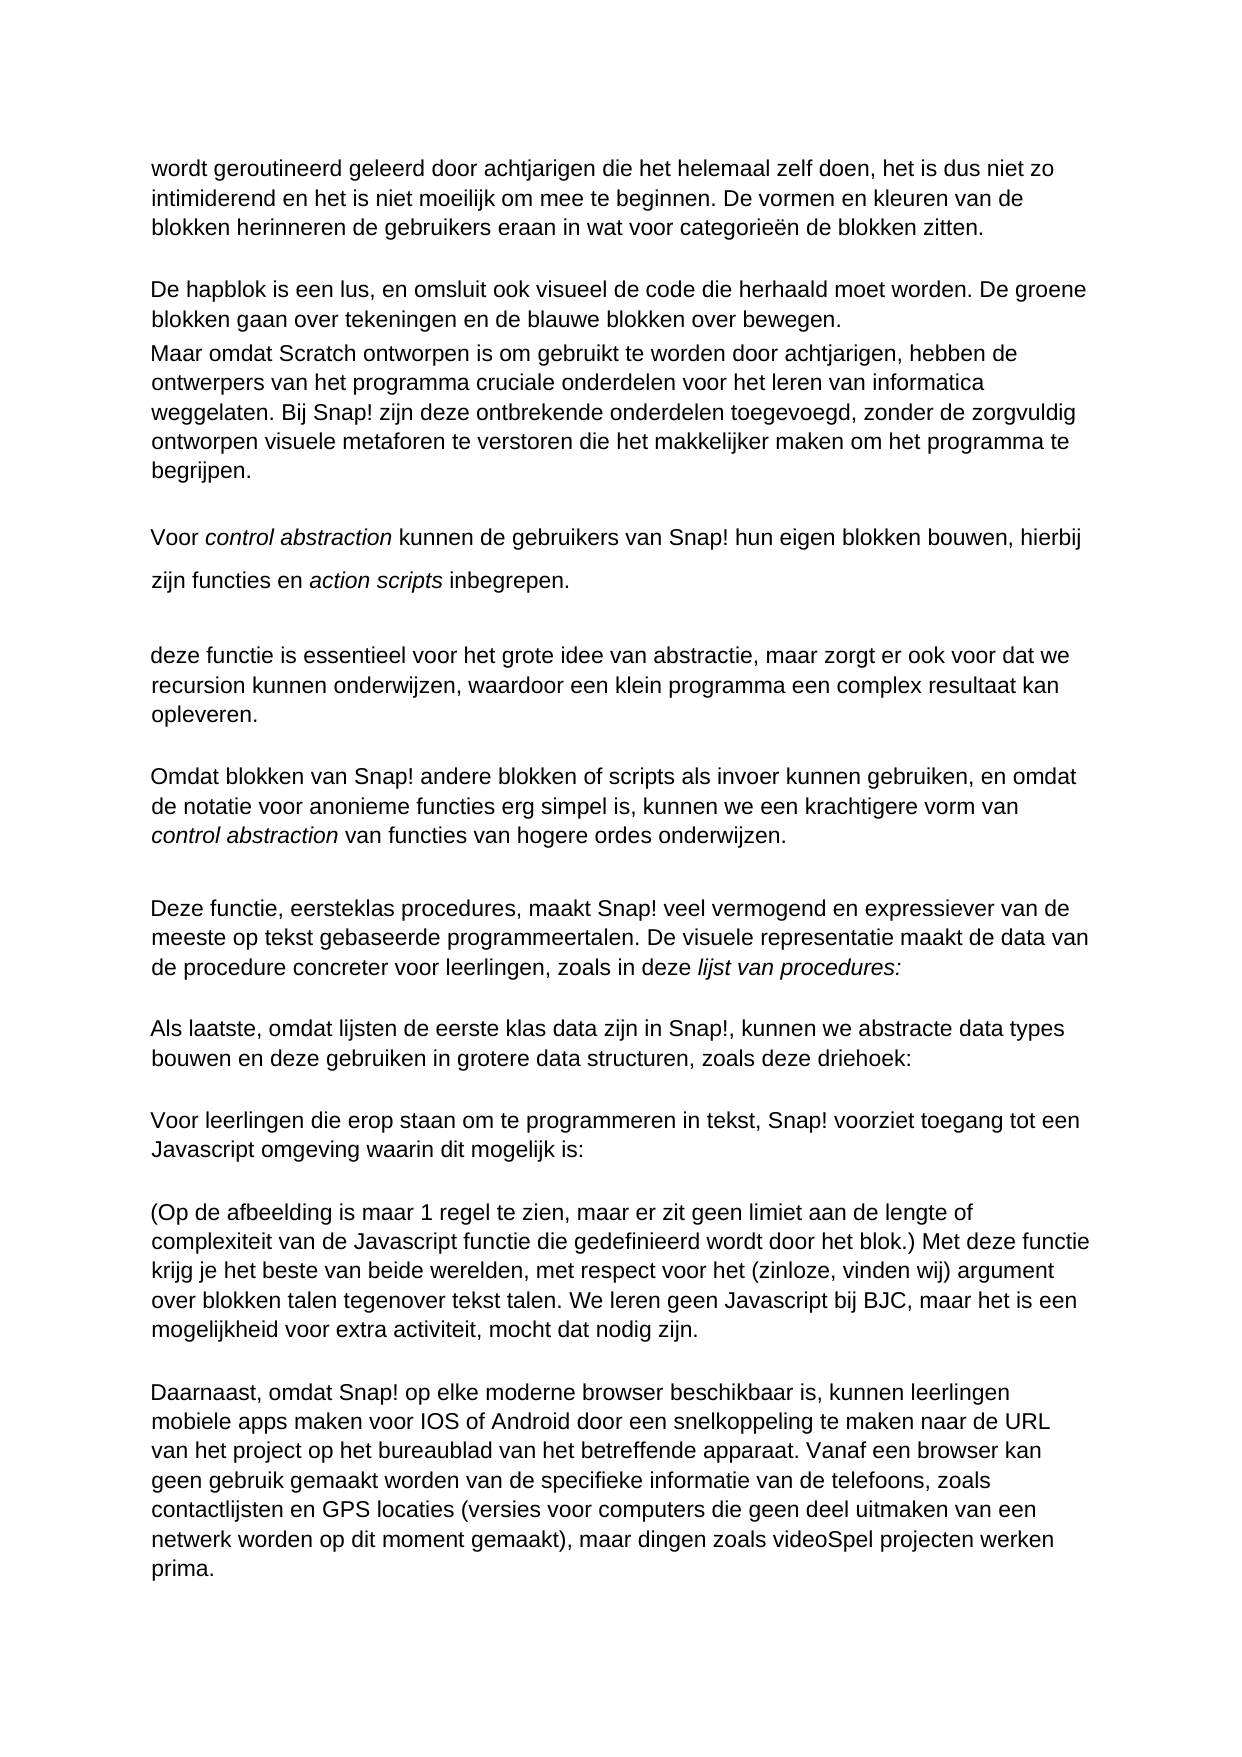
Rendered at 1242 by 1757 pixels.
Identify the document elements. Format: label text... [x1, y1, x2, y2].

text Voor ​control abstraction ​kunnen de gebruikers van Snap! hun eigen blokken bouwen, hierbij zijn functies en ​action scripts ​inbegrepen. [150, 524, 1092, 594]
text Omdat blokken van Snap! andere blokken of scripts als invoer kunnen gebruiken, en omdat de notatie voor anonieme functies erg simpel is, kunnen we een krachtigere vorm van control abstraction ​van functies van hogere ordes onderwijzen. [150, 763, 1092, 848]
text De hapblok is een lus, en omsluit ook visueel de code die herhaald moet worden. De groene blokken gaan over tekeningen en de blauwe blokken over bewegen. [150, 276, 1092, 332]
text (Op de afbeelding is maar 1 regel te zien, maar er zit geen limiet aan de lengte of complexiteit van de Javascript functie die gedefinieerd wordt door het blok.) Met deze functie krijg je het beste van beide werelden, met respect voor het (zinloze, vinden wij) argument over blokken talen tegenover tekst talen. We leren geen Javascript bij BJC, maar het is een mogelijkheid voor extra activiteit, mocht dat nodig zijn. [150, 1198, 1092, 1343]
text Deze functie, eersteklas procedures, maakt Snap! veel vermogend en expressiever van de meeste op tekst gebaseerde programmeertalen. De visuele representatie maakt de data van de procedure concreter voor leerlingen, zoals in deze ​lijst van procedures: [150, 895, 1092, 980]
text Maar omdat Scratch ontworpen is om gebruikt te worden door achtjarigen, hebben de ontwerpers van het programma cruciale onderdelen voor het leren van informatica weggelaten. Bij Snap! zijn deze ontbrekende onderdelen toegevoegd, zonder de zorgvuldig ontworpen visuele metaforen te verstoren die het makkelijker maken om het programma te begrijpen. [150, 339, 1092, 484]
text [150, 155, 1092, 241]
text deze functie is essentieel voor het grote idee van abstractie, maar zorgt er ook voor dat we recursion kunnen onderwijzen, waardoor een klein programma een complex resultaat kan opleveren. [150, 642, 1092, 727]
text Voor leerlingen die erop staan om te programmeren in tekst, Snap! voorziet toegang tot een Javascript omgeving waarin dit mogelijk is: [150, 1107, 1092, 1163]
text Daarnaast, omdat Snap! op elke moderne browser beschikbaar is, kunnen leerlingen mobiele apps maken voor IOS of Android door een snelkoppeling te maken naar de URL van het project op het bureaublad van het betreffende apparaat. Vanaf een browser kan geen gebruik gemaakt worden van de specifieke informatie van de telefoons, zoals contactlijsten en GPS locaties (versies voor computers die geen deel uitmaken van een netwerk worden op dit moment gemaakt), maar dingen zoals videoSpel projecten werken prima. [150, 1378, 1092, 1582]
text Als laatste, omdat lijsten de eerste klas data zijn in Snap!, kunnen we abstracte data types bouwen en deze gebruiken in grotere data structuren, zoals deze driehoek: [150, 1015, 1092, 1071]
